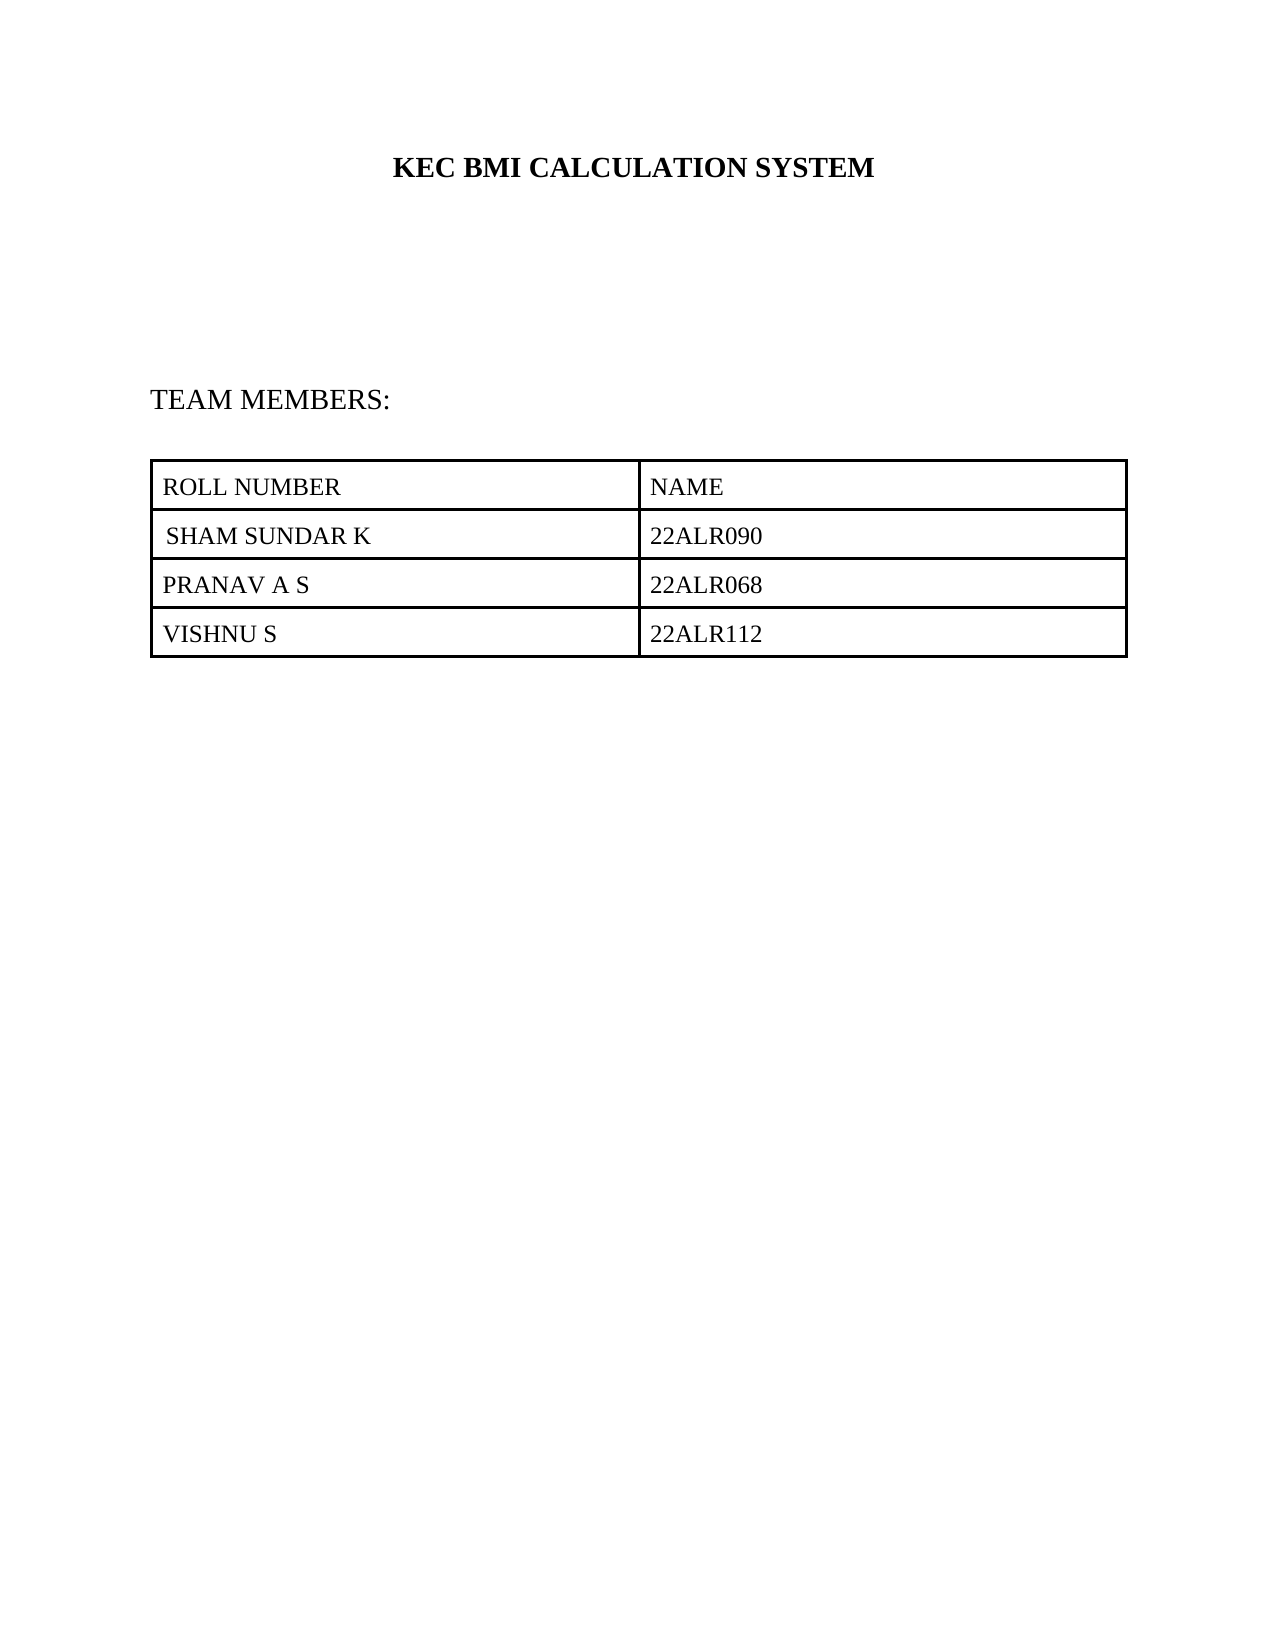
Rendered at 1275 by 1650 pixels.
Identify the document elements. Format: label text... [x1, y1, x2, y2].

table_cell 22ALR090 [641, 511, 1125, 557]
table_cell SHAM SUNDAR K [153, 511, 638, 557]
table_cell PRANAV A S [153, 560, 638, 606]
table_cell 22ALR068 [641, 560, 1125, 606]
text TEAM MEMBERS: [150, 382, 1139, 416]
table_header NAME [641, 462, 1125, 508]
table_cell 22ALR112 [641, 609, 1125, 654]
subtitle KEC BMI CALCULATION SYSTEM [393, 150, 1139, 183]
table_header ROLL NUMBER [153, 462, 638, 508]
table_cell VISHNU S [153, 609, 638, 654]
